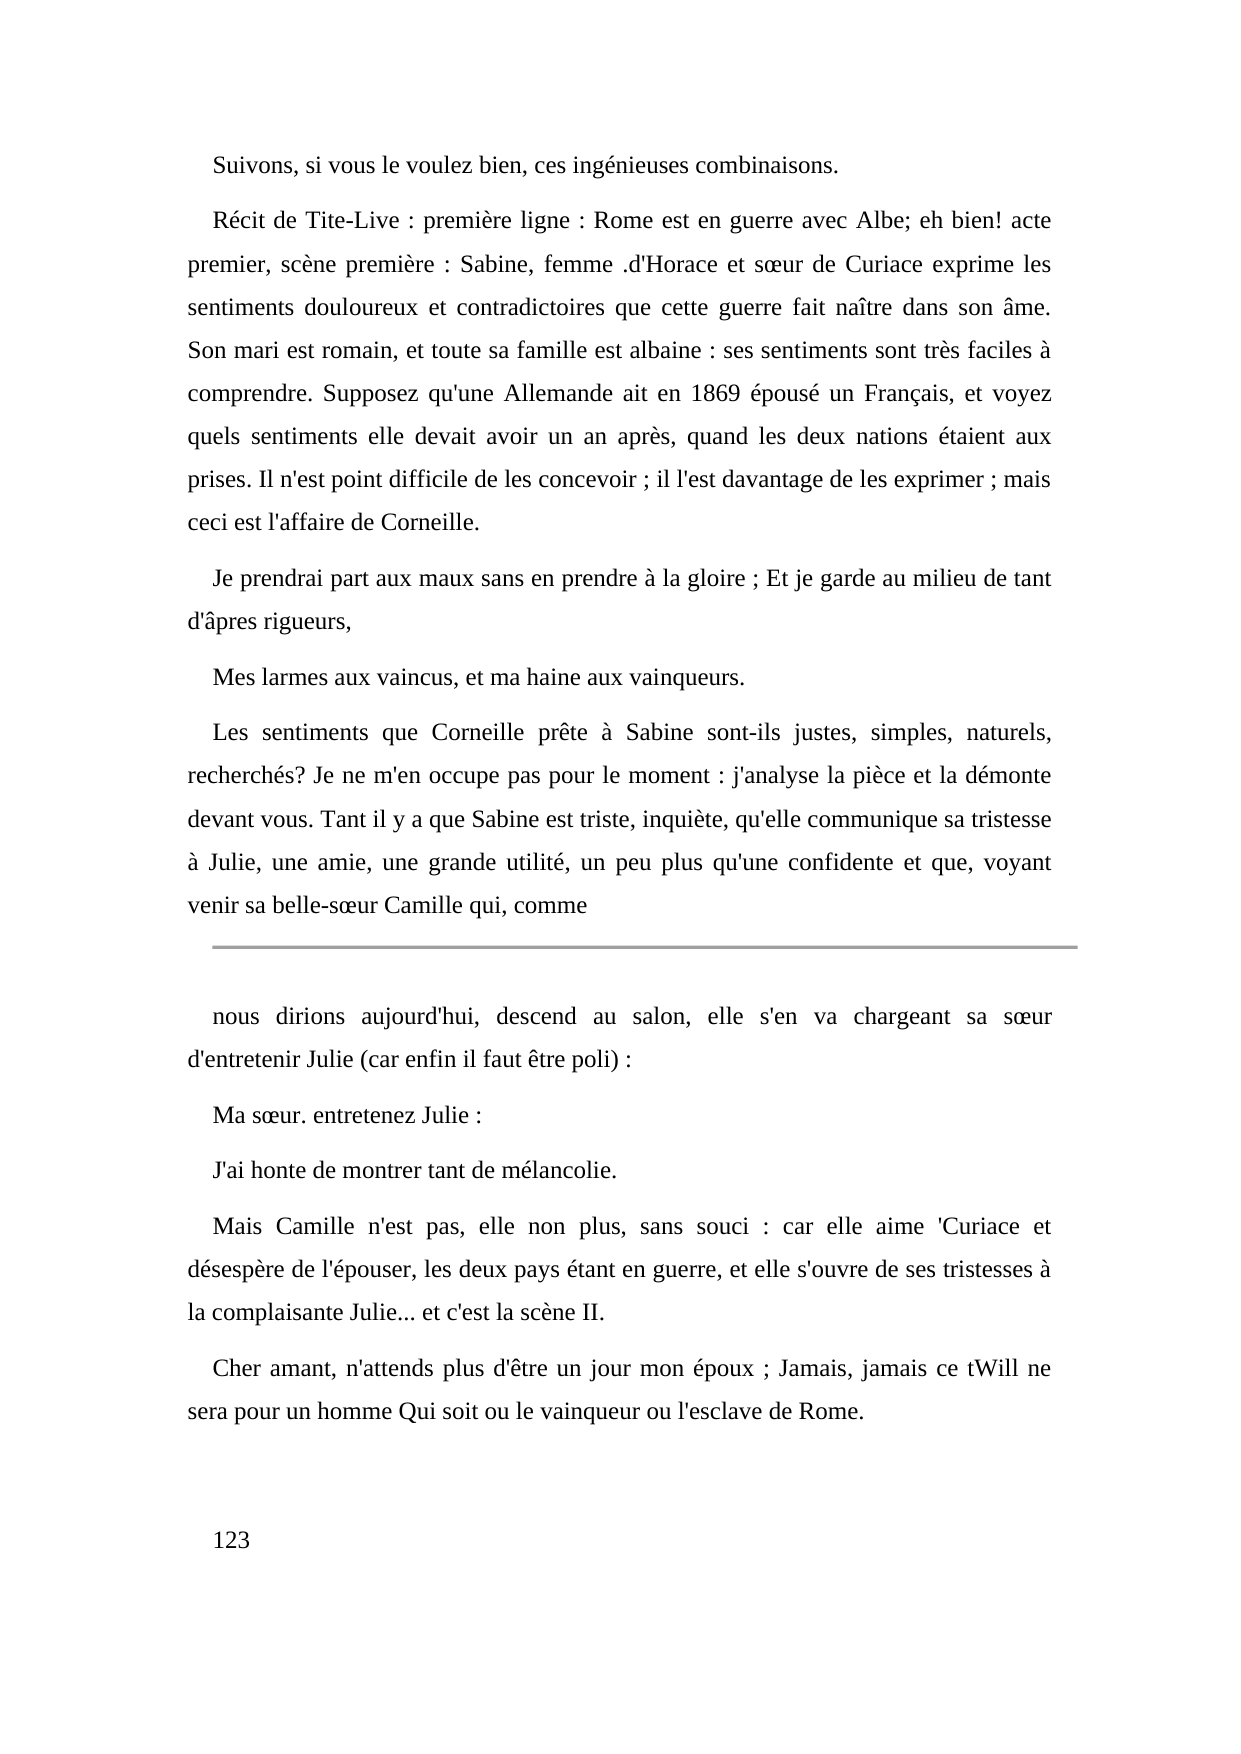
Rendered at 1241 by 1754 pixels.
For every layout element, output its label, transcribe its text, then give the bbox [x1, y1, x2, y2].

text J'ai honte de montrer tant de mélancolie. [187, 1156, 1053, 1184]
text Récit de Tite-Live : première ligne : Rome est en guerre avec Albe; eh bien! acte premier, scène première : Sabine, femme .d'Horace et sœur de Curiace exprime les sentiments douloureux et contradictoires que cette guerre fait naître dans son âme. Son mari est romain, et toute sa famille est albaine : ses sentiments sont très faciles à comprendre. Supposez qu'une Allemande ait en 1869 épousé un Français, et voyez quels sentiments elle devait avoir un an après, quand les deux nations étaient aux prises. Il n'est point difficile de les concevoir ; il l'est davantage de les exprimer ; mais ceci est l'affaire de Corneille. [187, 206, 1053, 536]
text Cher amant, n'attends plus d'être un jour mon époux ; Jamais, jamais ce tWill ne sera pour un homme Qui soit ou le vainqueur ou l'esclave de Rome. [187, 1353, 1053, 1425]
text Mes larmes aux vaincus, et ma haine aux vainqueurs. [187, 662, 1053, 691]
text Je prendrai part aux maux sans en prendre à la gloire ; Et je garde au milieu de tant d'âpres rigueurs, [187, 563, 1053, 635]
text Les sentiments que Corneille prête à Sabine sont-ils justes, simples, naturels, recherchés? Je ne m'en occupe pas pour le moment : j'analyse la pièce et la démonte devant vous. Tant il y a que Sabine est triste, inquiète, qu'elle communique sa tristesse à Julie, une amie, une grande utilité, un peu plus qu'une confidente et que, voyant venir sa belle-sœur Camille qui, comme [187, 717, 1053, 919]
text Mais Camille n'est pas, elle non plus, sans souci : car elle aime 'Curiace et désespère de l'épouser, les deux pays étant en guerre, et elle s'ouvre de ses tristesses à la complaisante Julie... et c'est la scène II. [187, 1211, 1053, 1326]
text Ma sœur. entretenez Julie : [187, 1100, 1053, 1129]
text nous dirions aujourd'hui, descend au salon, elle s'en va chargeant sa sœur d'entretenir Julie (car enfin il faut être poli) : [187, 1001, 1053, 1073]
text Suivons, si vous le voulez bien, ces ingénieuses combinaisons. [187, 150, 1053, 179]
